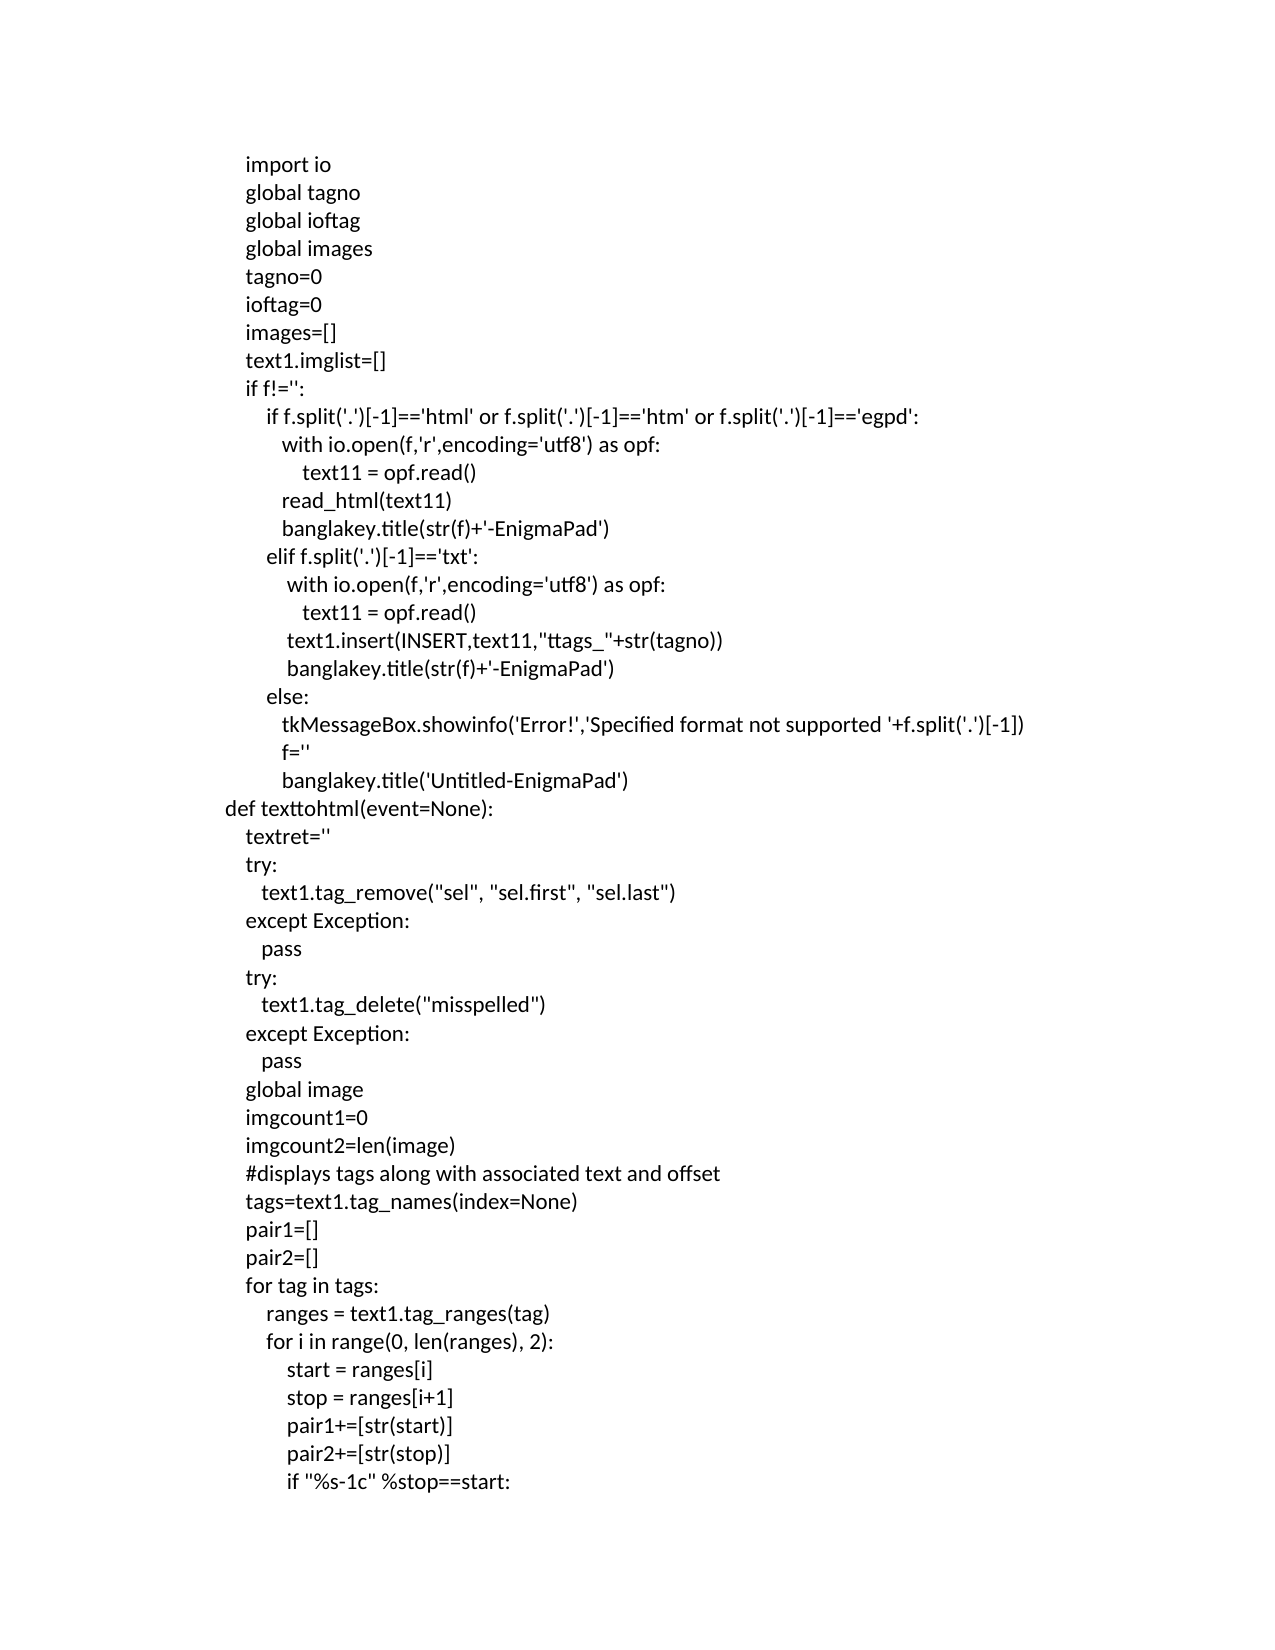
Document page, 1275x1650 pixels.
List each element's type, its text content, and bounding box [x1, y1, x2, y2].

list ioftag=0 [225, 290, 1125, 318]
list pair2+=[str(stop)] [225, 1439, 1125, 1467]
list global ioftag [225, 206, 1125, 234]
list except Exception: [225, 1019, 1125, 1047]
list images=[] [225, 318, 1125, 346]
list global image [225, 1075, 1125, 1103]
list pair2=[] [225, 1243, 1125, 1271]
list tkMessageBox.showinfo('Error!','Specified format not supported '+f.split('.')[-1]) [225, 710, 1125, 738]
list pair1+=[str(start)] [225, 1411, 1125, 1439]
list try: [225, 851, 1125, 878]
list with io.open(f,'r',encoding='utf8') as opf: [225, 430, 1125, 458]
list global images [225, 234, 1125, 262]
list if f.split('.')[-1]=='html' or f.split('.')[-1]=='htm' or f.split('.')[-1]=='egpd': [225, 402, 1125, 430]
list elif f.split('.')[-1]=='txt': [225, 542, 1125, 570]
list imgcount1=0 [225, 1103, 1125, 1131]
list f='' [225, 738, 1125, 766]
list text11 = opf.read() [225, 598, 1125, 626]
list stop = ranges[i+1] [225, 1383, 1125, 1411]
list text1.tag_delete("misspelled") [225, 991, 1125, 1019]
list tagno=0 [225, 262, 1125, 290]
list text1.imglist=[] [225, 346, 1125, 374]
list pair1=[] [225, 1215, 1125, 1243]
list ranges = text1.tag_ranges(tag) [225, 1299, 1125, 1327]
list #displays tags along with associated text and offset [225, 1159, 1125, 1187]
list global tagno [225, 178, 1125, 206]
list text1.tag_remove("sel", "sel.first", "sel.last") [225, 878, 1125, 907]
list banglakey.title(str(f)+'-EnigmaPad') [225, 654, 1125, 682]
list else: [225, 682, 1125, 710]
list banglakey.title(str(f)+'-EnigmaPad') [225, 514, 1125, 542]
list except Exception: [225, 907, 1125, 934]
list start = ranges[i] [225, 1355, 1125, 1383]
list read_html(text11) [225, 486, 1125, 514]
list text11 = opf.read() [225, 458, 1125, 486]
list text1.insert(INSERT,text11,"ttags_"+str(tagno)) [225, 626, 1125, 654]
list import io [225, 150, 1125, 178]
list pass [225, 934, 1125, 963]
list tags=text1.tag_names(index=None) [225, 1187, 1125, 1215]
list def texttohtml(event=None): [225, 794, 1125, 822]
list if "%s-1c" %stop==start: [225, 1467, 1125, 1495]
list pass [225, 1047, 1125, 1075]
list for i in range(0, len(ranges), 2): [225, 1327, 1125, 1355]
list banglakey.title('Untitled-EnigmaPad') [225, 766, 1125, 794]
list imgcount2=len(image) [225, 1131, 1125, 1159]
list try: [225, 963, 1125, 991]
list if f!='': [225, 374, 1125, 402]
list with io.open(f,'r',encoding='utf8') as opf: [225, 570, 1125, 598]
list textret='' [225, 822, 1125, 851]
list for tag in tags: [225, 1271, 1125, 1299]
